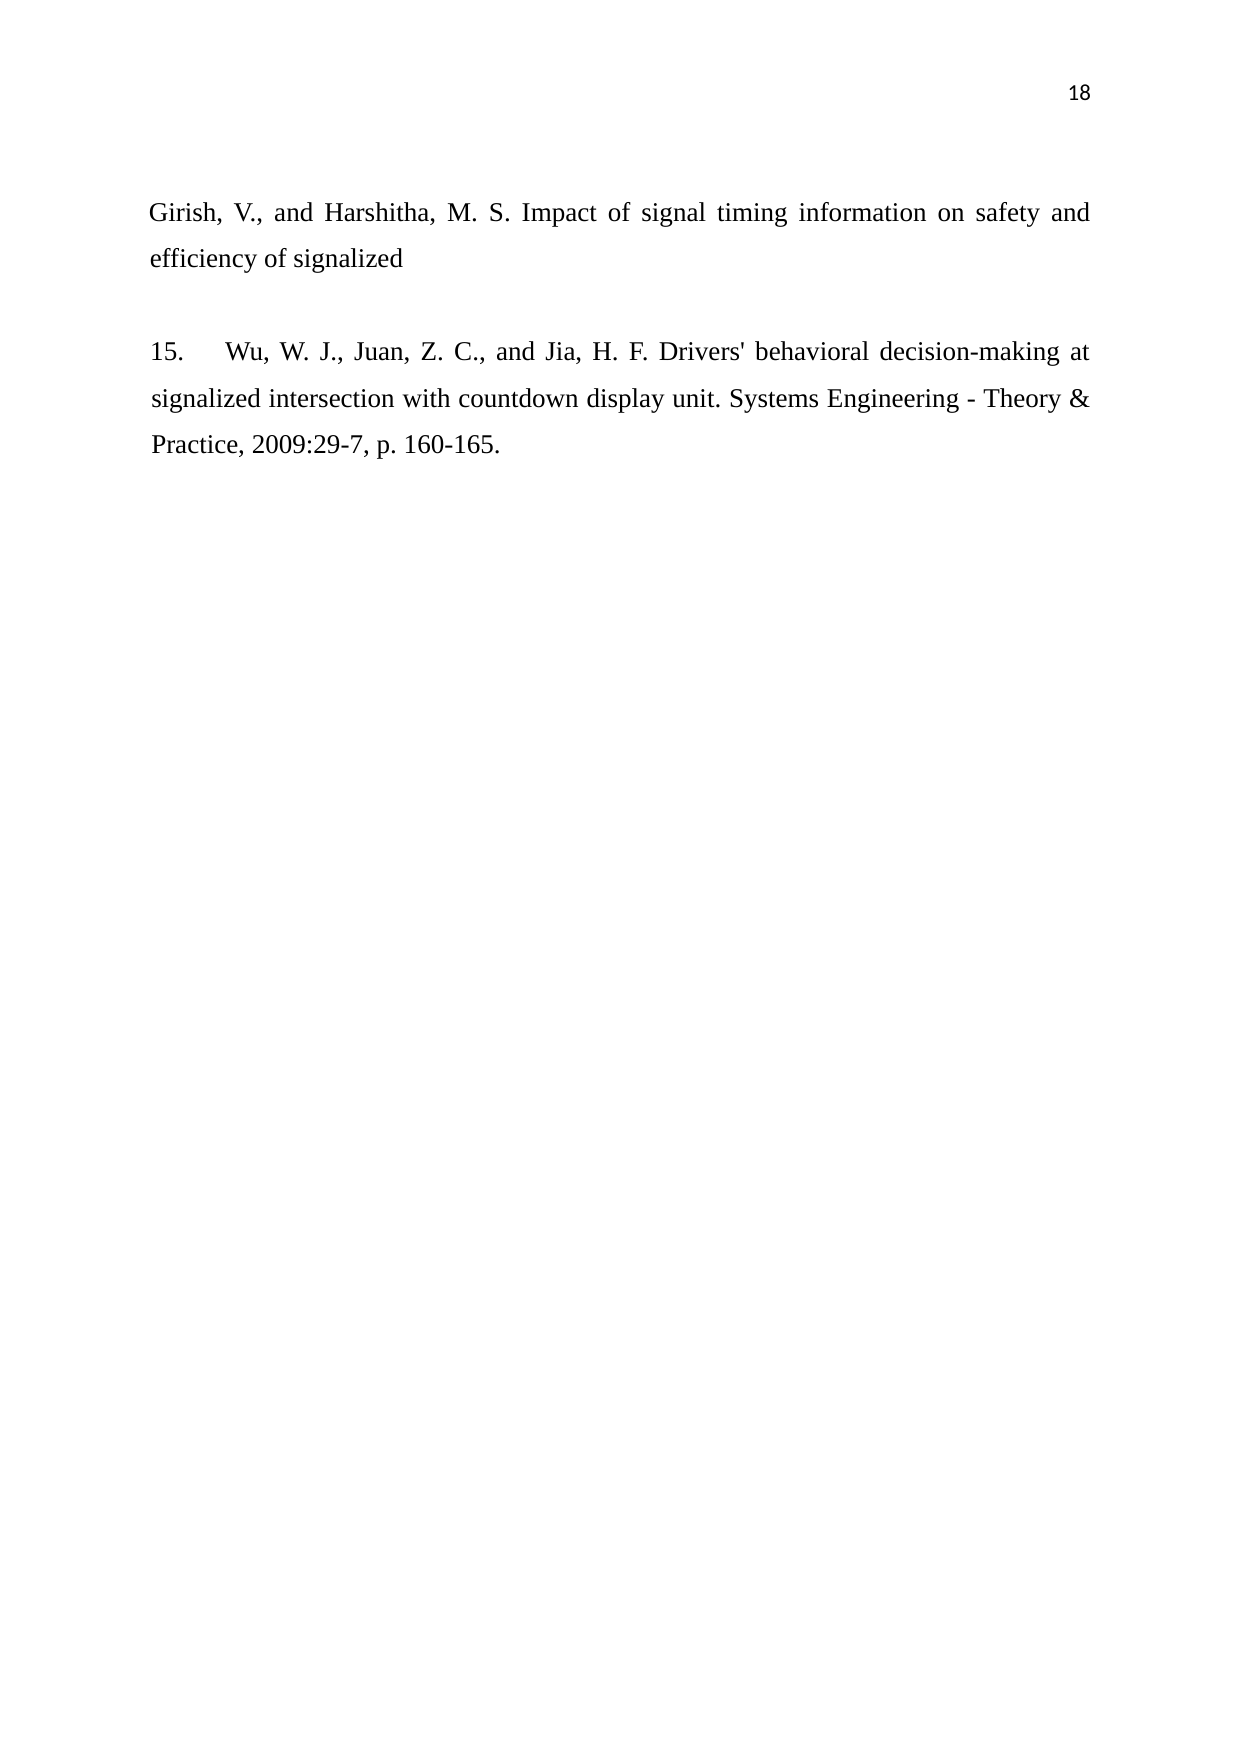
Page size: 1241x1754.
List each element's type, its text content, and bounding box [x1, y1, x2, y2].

text Girish, V., and Harshitha, M. S. Impact of signal timing information on safety and efficiency of signalized [148, 197, 1091, 274]
list Wu, W. J., Juan, Z. C., and Jia, H. F. Drivers' behavioral decision-making at signalized intersection with countdown display unit. Systems Engineering - Theory & Practice, 2009:29-7, p. 160-165. [150, 335, 1091, 459]
